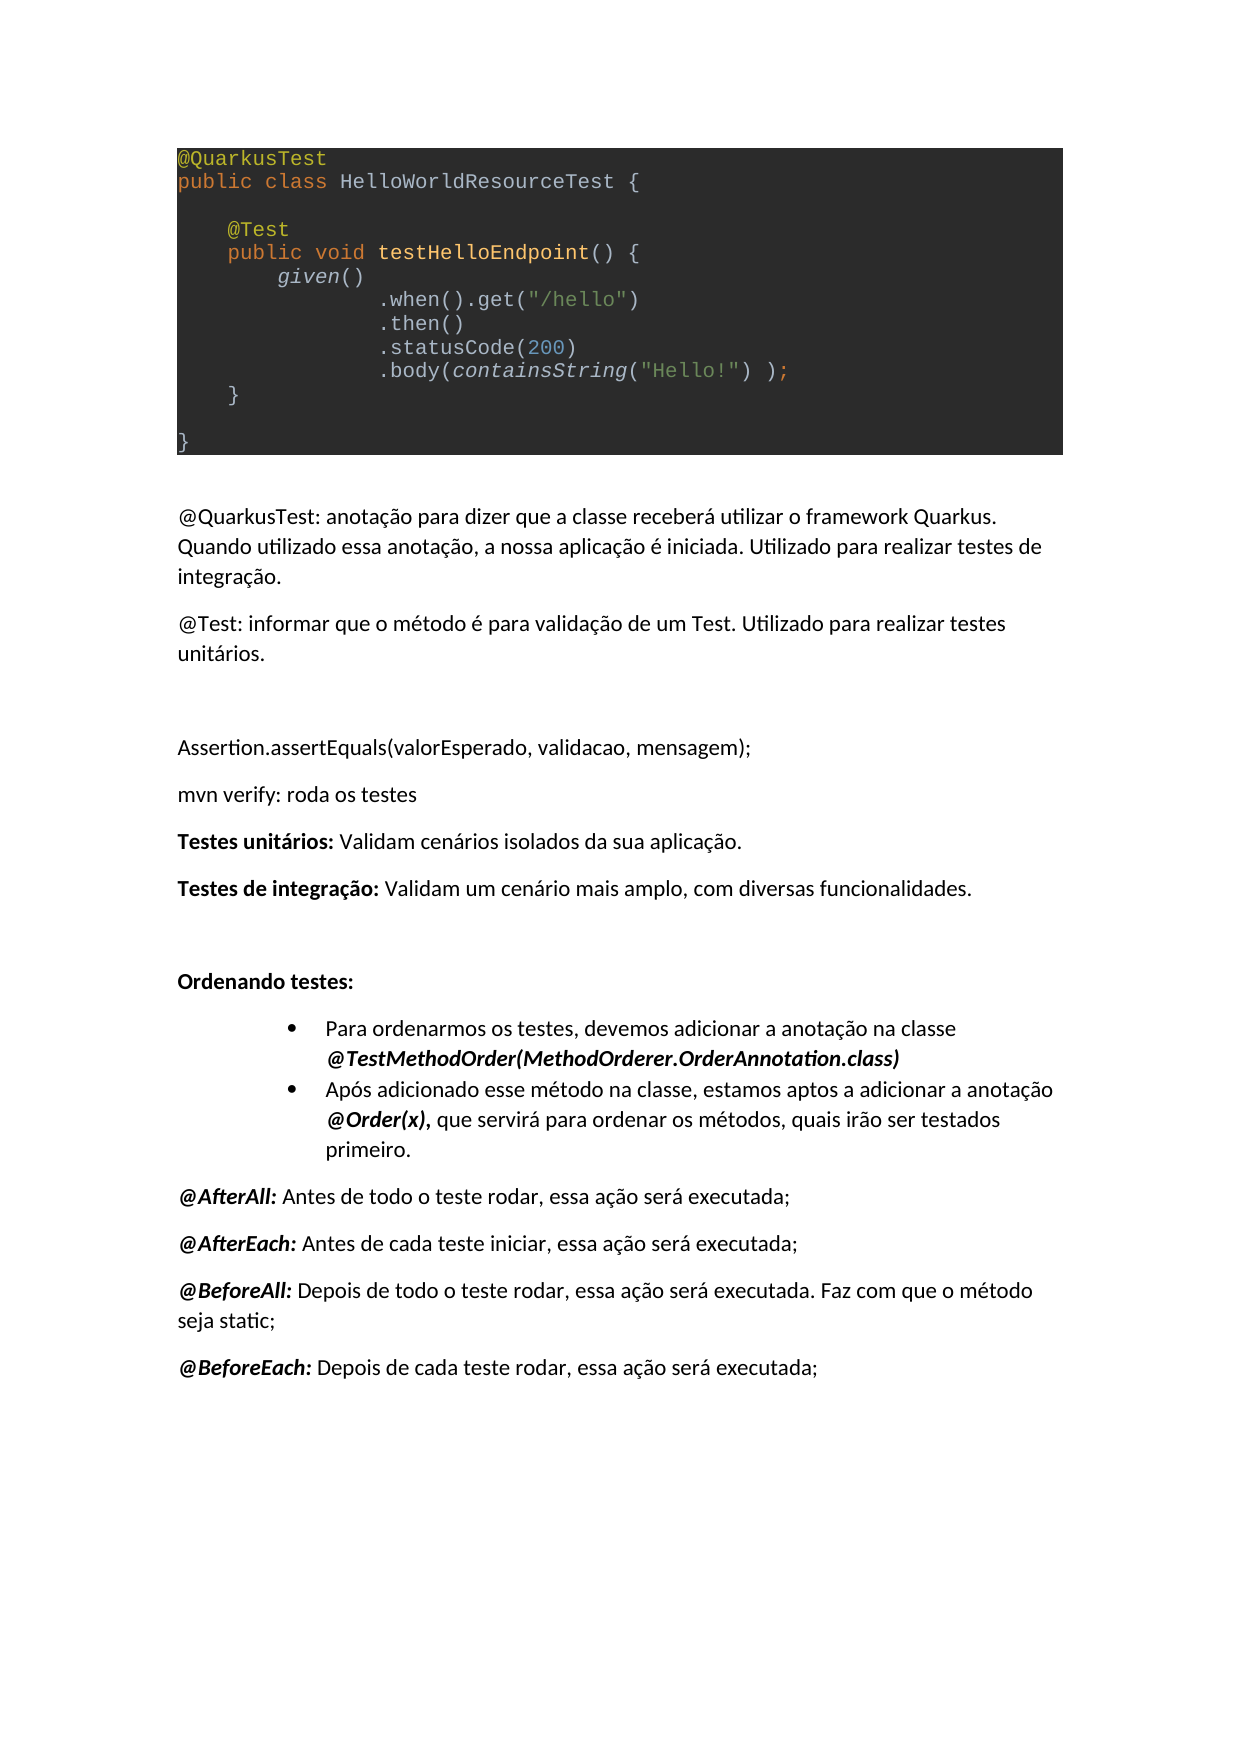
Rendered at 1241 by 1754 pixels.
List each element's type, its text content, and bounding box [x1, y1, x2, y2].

text @QuarkusTest public class HelloWorldResourceTest { @Test public void testHelloEndpoint() { given() .when().get("/hello") .then() .statusCode(200) .body(containsString("Hello!") ); } } [177, 148, 1063, 455]
text @AfterAll: Antes de todo o teste rodar, essa ação será executada; [177, 1182, 1063, 1210]
text mvn verify: roda os testes [177, 780, 1063, 808]
text @Test: informar que o método é para validação de um Test. Utilizado para realizar testes unitários. [177, 609, 1063, 667]
text Ordenando testes: [177, 967, 1063, 996]
text Testes unitários: Validam cenários isolados da sua aplicação. [177, 827, 1063, 855]
list Para ordenarmos os testes, devemos adicionar a anotação na classe @TestMethodOrder(MethodOrderer.OrderAnnotation.class) [288, 1014, 1063, 1073]
text Testes de integração: Validam um cenário mais amplo, com diversas funcionalidades. [177, 874, 1063, 902]
text @QuarkusTest: anotação para dizer que a classe receberá utilizar o framework Quarkus. Quando utilizado essa anotação, a nossa aplicação é iniciada. Utilizado para realizar testes de integração. [177, 502, 1063, 590]
text Assertion.assertEquals(valorEsperado, validacao, mensagem); [177, 733, 1063, 761]
text @BeforeEach: Depois de cada teste rodar, essa ação será executada; [177, 1353, 1063, 1381]
list Após adicionado esse método na classe, estamos aptos a adicionar a anotação @Order(x), que servirá para ordenar os métodos, quais irão ser testados primeiro. [288, 1075, 1063, 1163]
text @AfterEach: Antes de cada teste iniciar, essa ação será executada; [177, 1229, 1063, 1257]
text @BeforeAll: Depois de todo o teste rodar, essa ação será executada. Faz com que o método seja static; [177, 1276, 1063, 1334]
